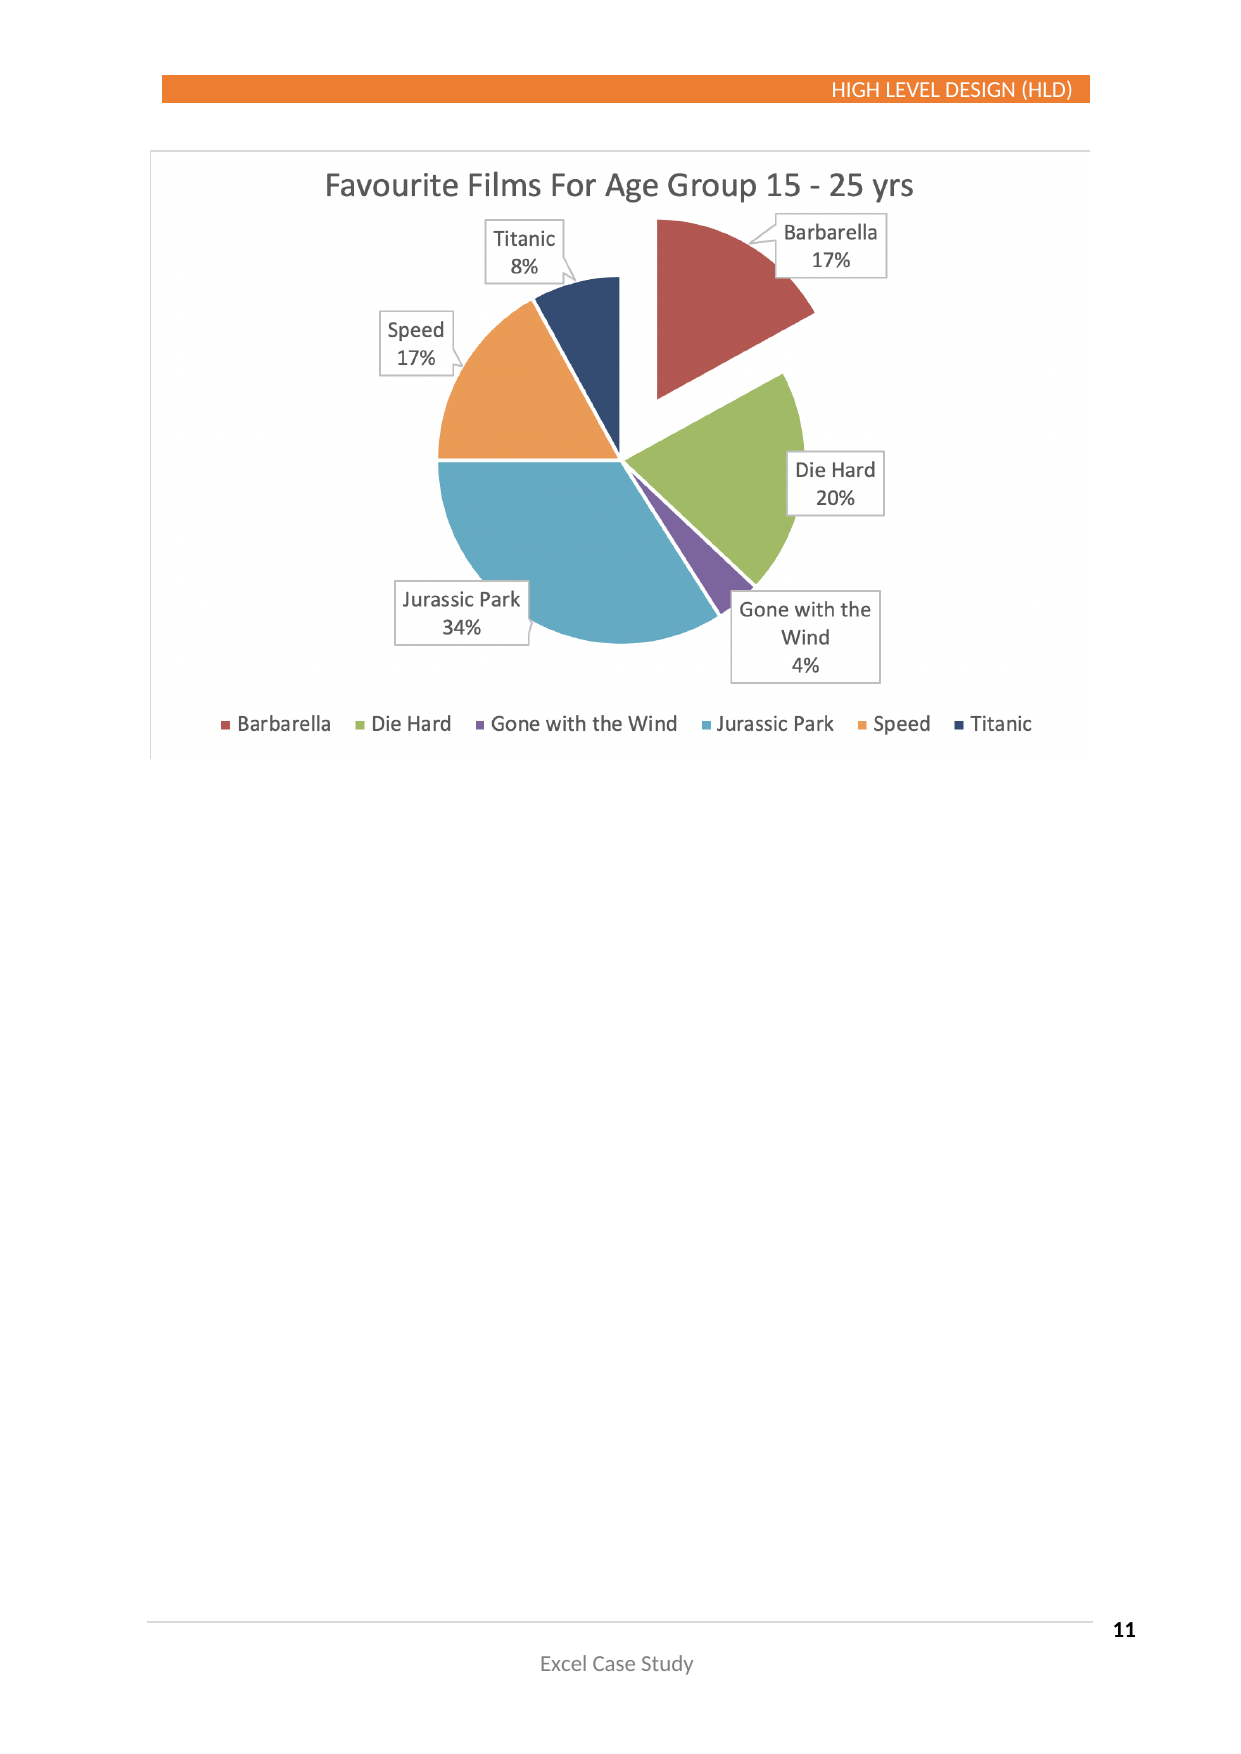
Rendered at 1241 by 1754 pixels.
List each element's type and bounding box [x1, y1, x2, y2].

picture [150, 150, 1091, 759]
